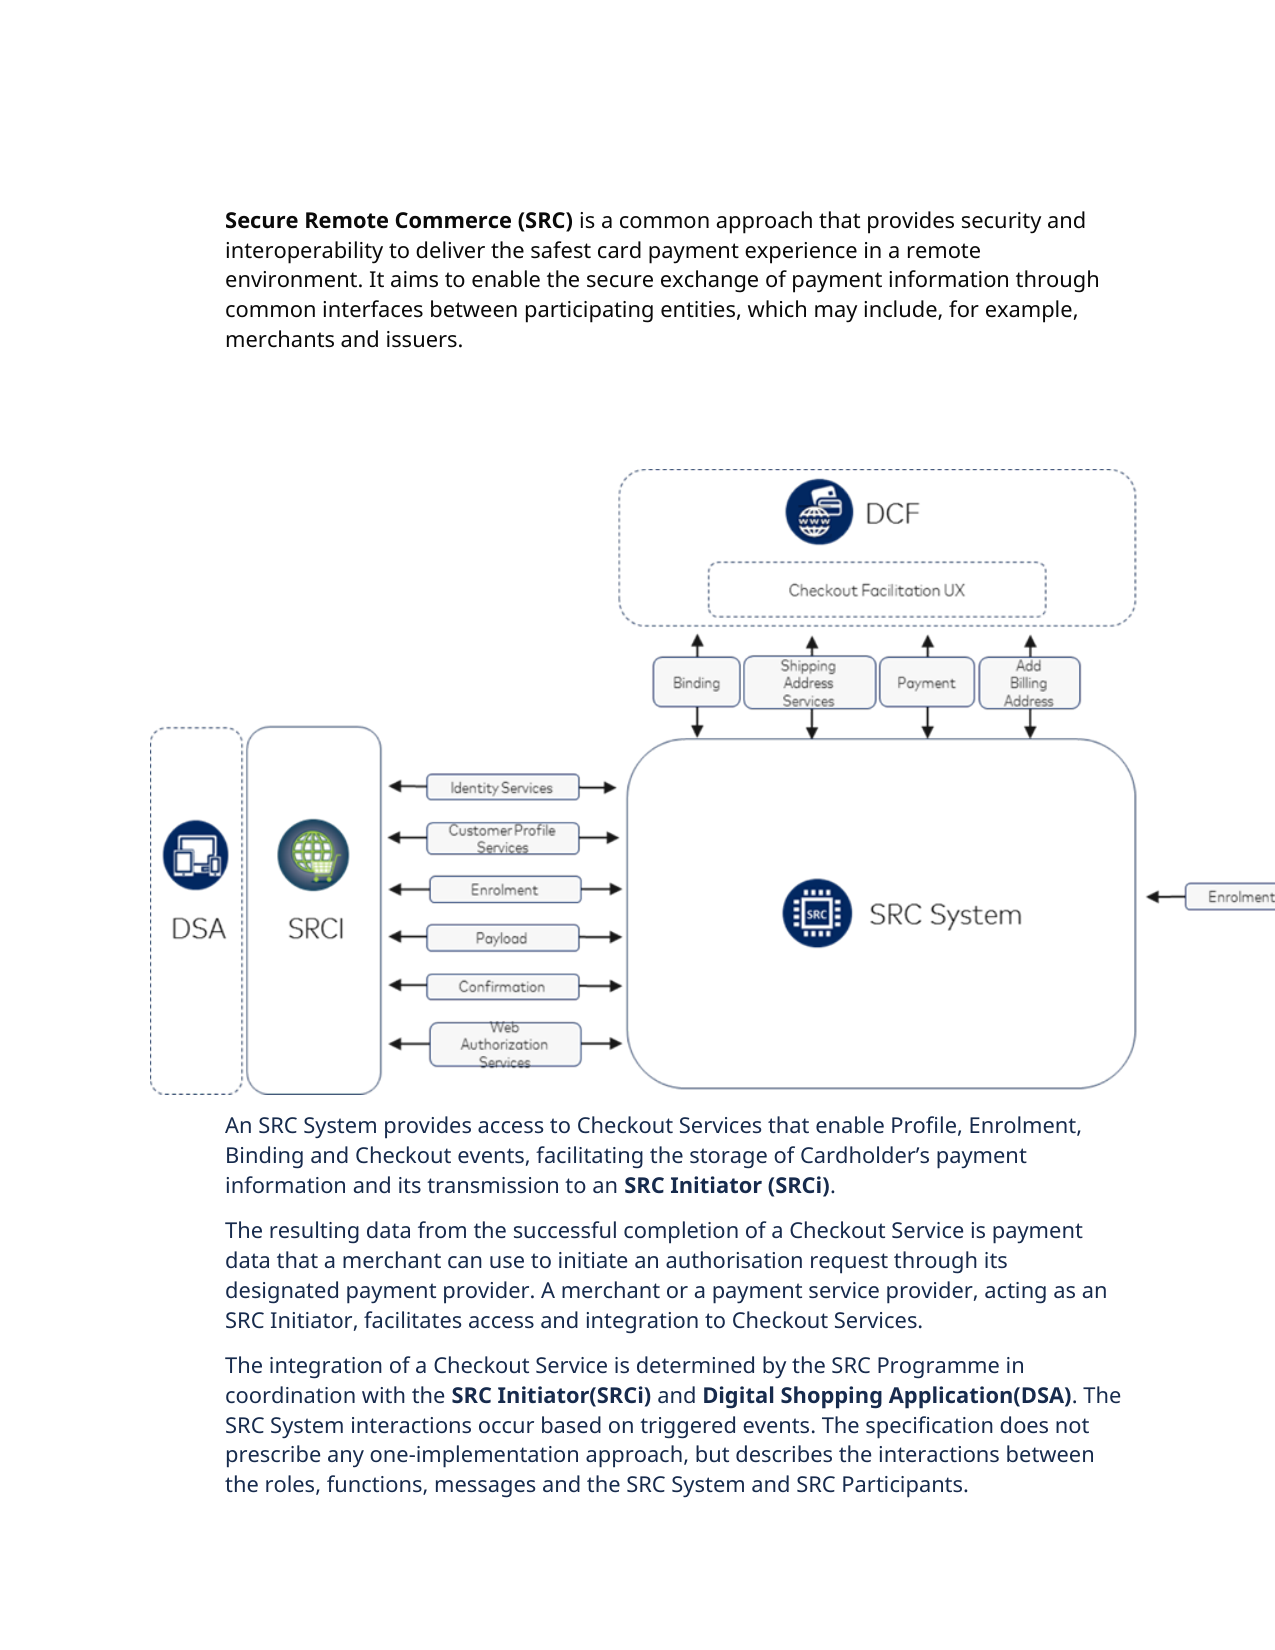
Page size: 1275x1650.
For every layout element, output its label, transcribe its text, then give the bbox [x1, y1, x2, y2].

text The integration of a Checkout Service is determined by the SRC Programme in coordination with the SRC Initiator(SRCi) and Digital Shopping Application(DSA). The SRC System interactions occur based on triggered events. The specification does not prescribe any one-implementation approach, but describes the interactions between the roles, functions, messages and the SRC System and SRC Participants. [225, 1350, 1125, 1499]
text The resulting data from the successful completion of a Checkout Service is payment data that a merchant can use to initiate an authorisation request through its designated payment provider. A merchant or a payment service provider, acting as an SRC Initiator, facilitates access and integration to Checkout Services. [225, 1215, 1125, 1334]
picture [150, 469, 1275, 1095]
text Secure Remote Commerce (SRC) is a common approach that provides security and interoperability to deliver the safest card payment experience in a remote environment. It aims to enable the secure exchange of payment information through common interfaces between participating entities, which may include, for example, merchants and issuers. [225, 205, 1125, 354]
text An SRC System provides access to Checkout Services that enable Profile, Enrolment, Binding and Checkout events, facilitating the storage of Cardholder’s payment information and its transmission to an SRC Initiator (SRCi). [225, 1110, 1125, 1199]
